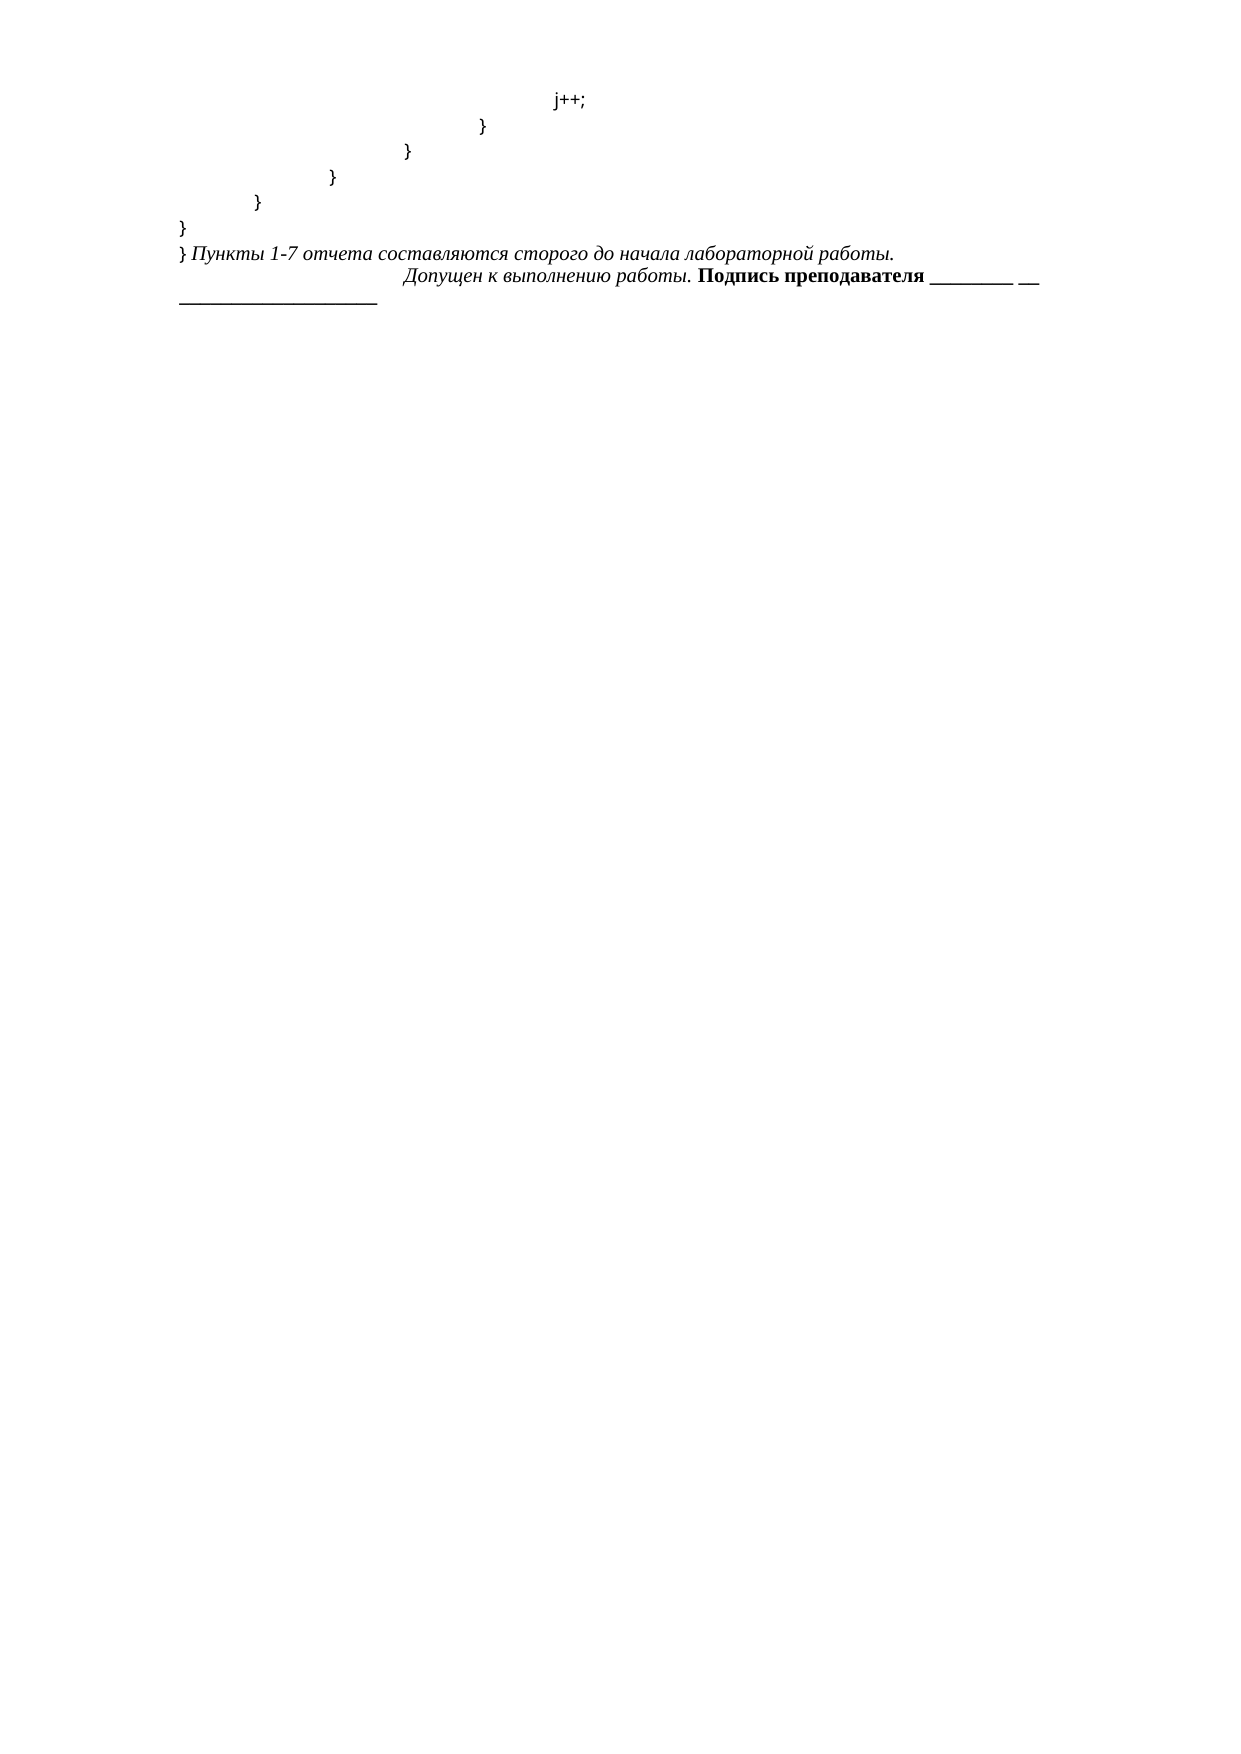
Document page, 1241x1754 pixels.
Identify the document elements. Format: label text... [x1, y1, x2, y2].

text } [104, 138, 1173, 163]
text } [104, 112, 1173, 138]
text j++; [104, 87, 1173, 112]
list } Пункты 1-7 отчета составляются сторого до начала лабораторной работы. [179, 240, 1173, 265]
text Допущен к выполнению работы. Подпись преподавателя ________ __ ___________________ [104, 265, 1173, 307]
text } [104, 214, 1173, 240]
text } [104, 163, 1173, 189]
text } [104, 189, 1173, 214]
